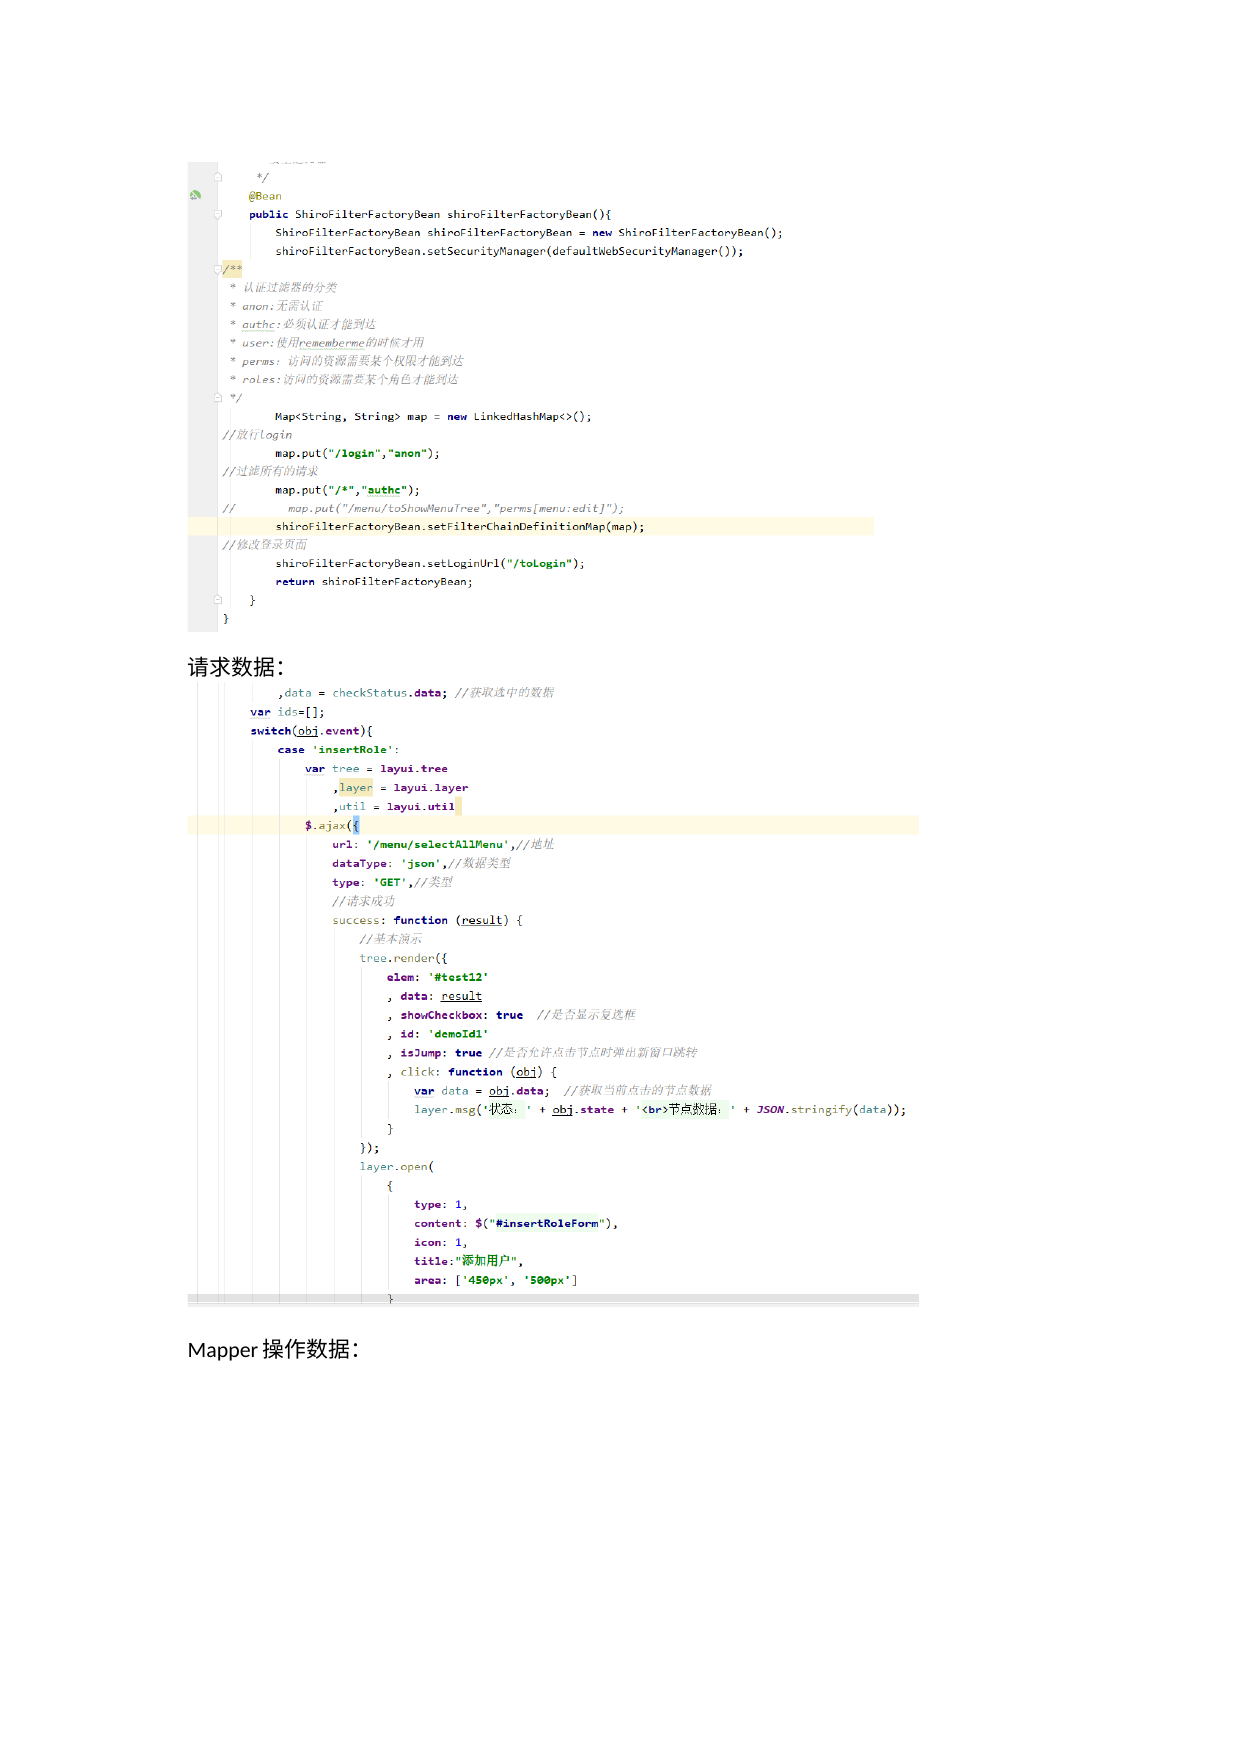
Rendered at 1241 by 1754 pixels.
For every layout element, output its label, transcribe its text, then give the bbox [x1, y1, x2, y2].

picture [187, 162, 874, 632]
text Mapper操作数据： [187, 1332, 1053, 1364]
text 请求数据： [187, 649, 1053, 682]
picture [187, 682, 919, 1307]
